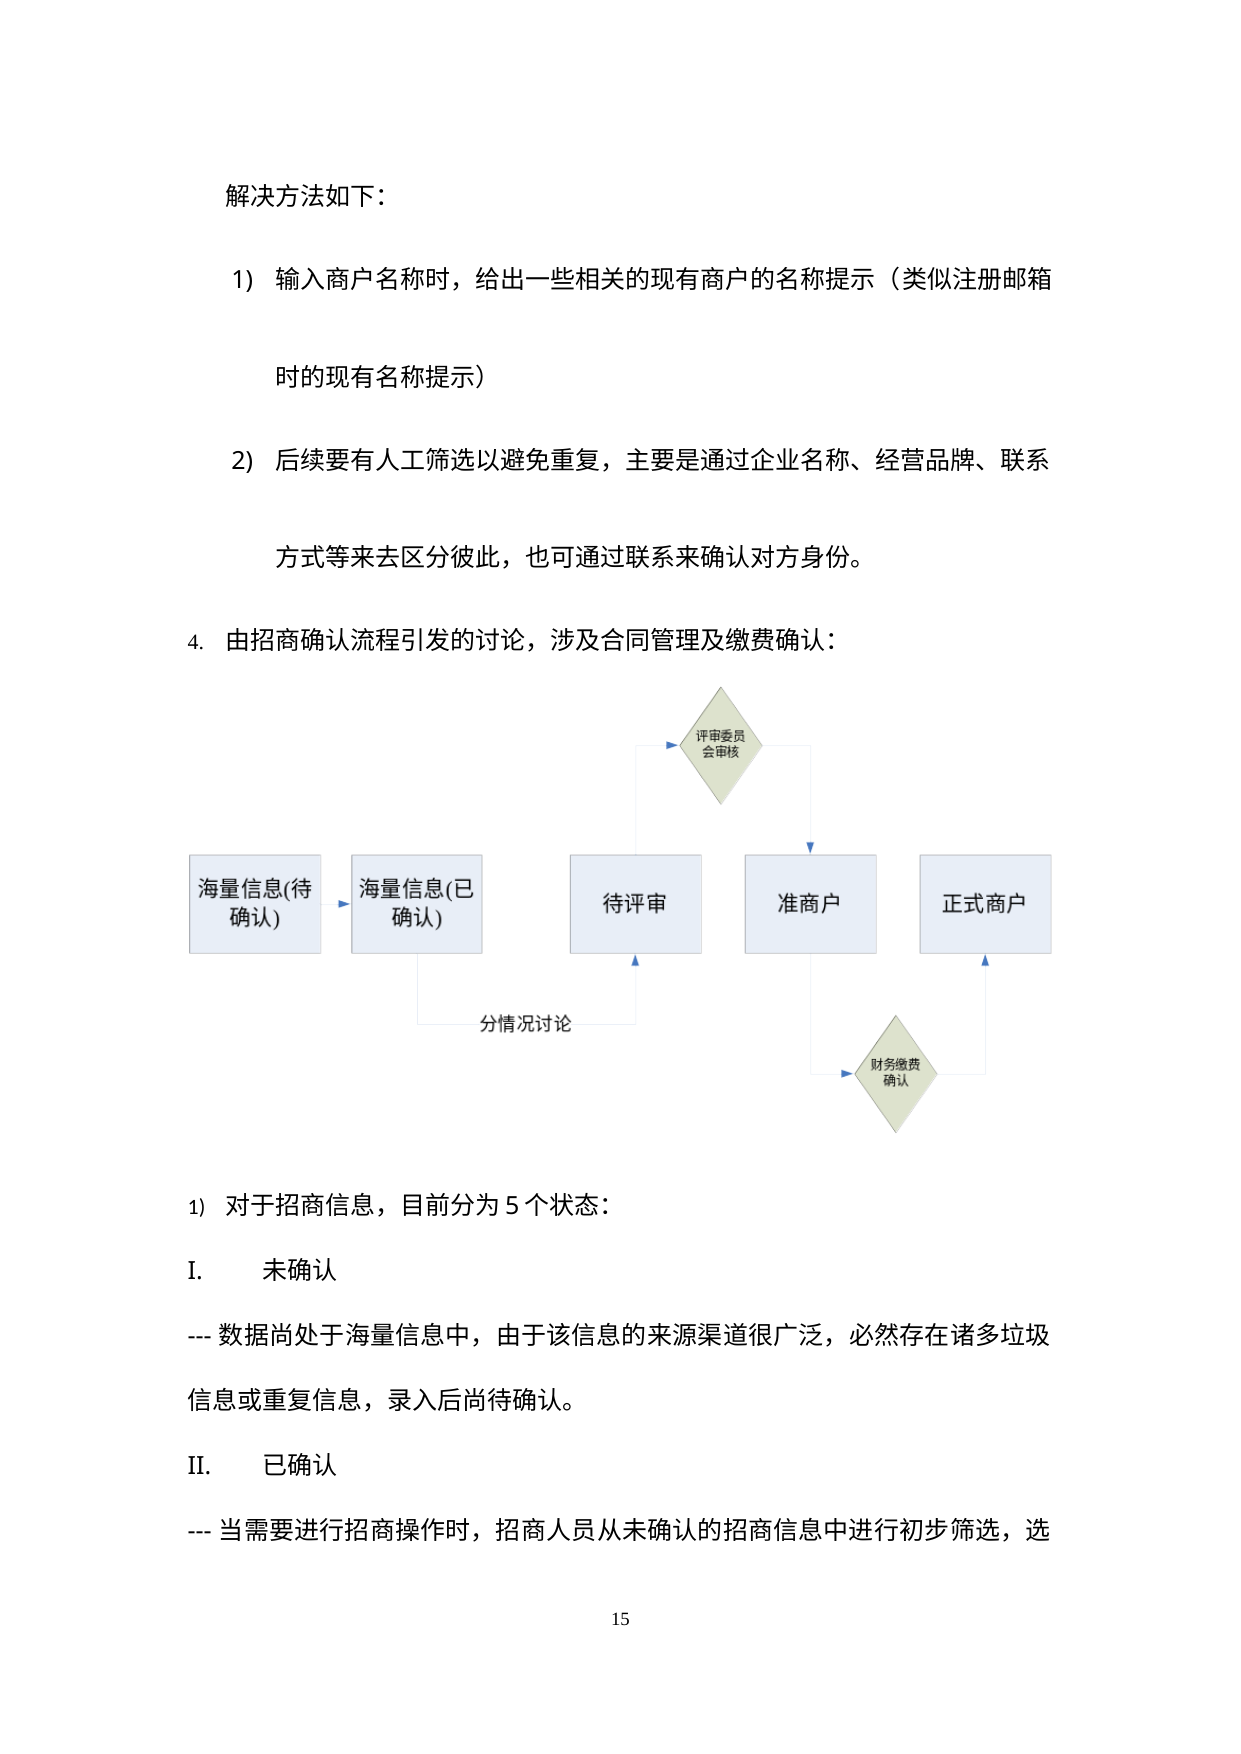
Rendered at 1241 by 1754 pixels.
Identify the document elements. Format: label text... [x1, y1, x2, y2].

list 输入商户名称时，给出一些相关的现有商户的名称提示（类似注册邮箱时的现有名称提示） [231, 245, 1053, 408]
list 已确认 [187, 1431, 1053, 1496]
list 未确认 [187, 1236, 1053, 1301]
list 目前的商户编号是以系统增量的形式出现，即使重名商户也无法用其区分，解决方法如下： [187, 162, 1053, 227]
list 对于招商信息，目前分为5个状态： [187, 1171, 1053, 1236]
list 后续要有人工筛选以避免重复，主要是通过企业名称、经营品牌、联系方式等来去区分彼此，也可通过联系来确认对方身份。 [231, 426, 1053, 588]
list 由招商确认流程引发的讨论，涉及合同管理及缴费确认： [187, 606, 1053, 671]
text --- 数据尚处于海量信息中，由于该信息的来源渠道很广泛，必然存在诸多垃圾信息或重复信息，录入后尚待确认。 [187, 1301, 1053, 1431]
text --- 当需要进行招商操作时，招商人员从未确认的招商信息中进行初步筛选，选中一些预期商户，并对其信息进行人工核实及完善。在确认无误后，将其状态置为已确认，一旦某商户被确认过，就无需再重复确认(即使未成为正式商户，其确认的状态一直保留)。 [187, 1496, 1053, 1561]
